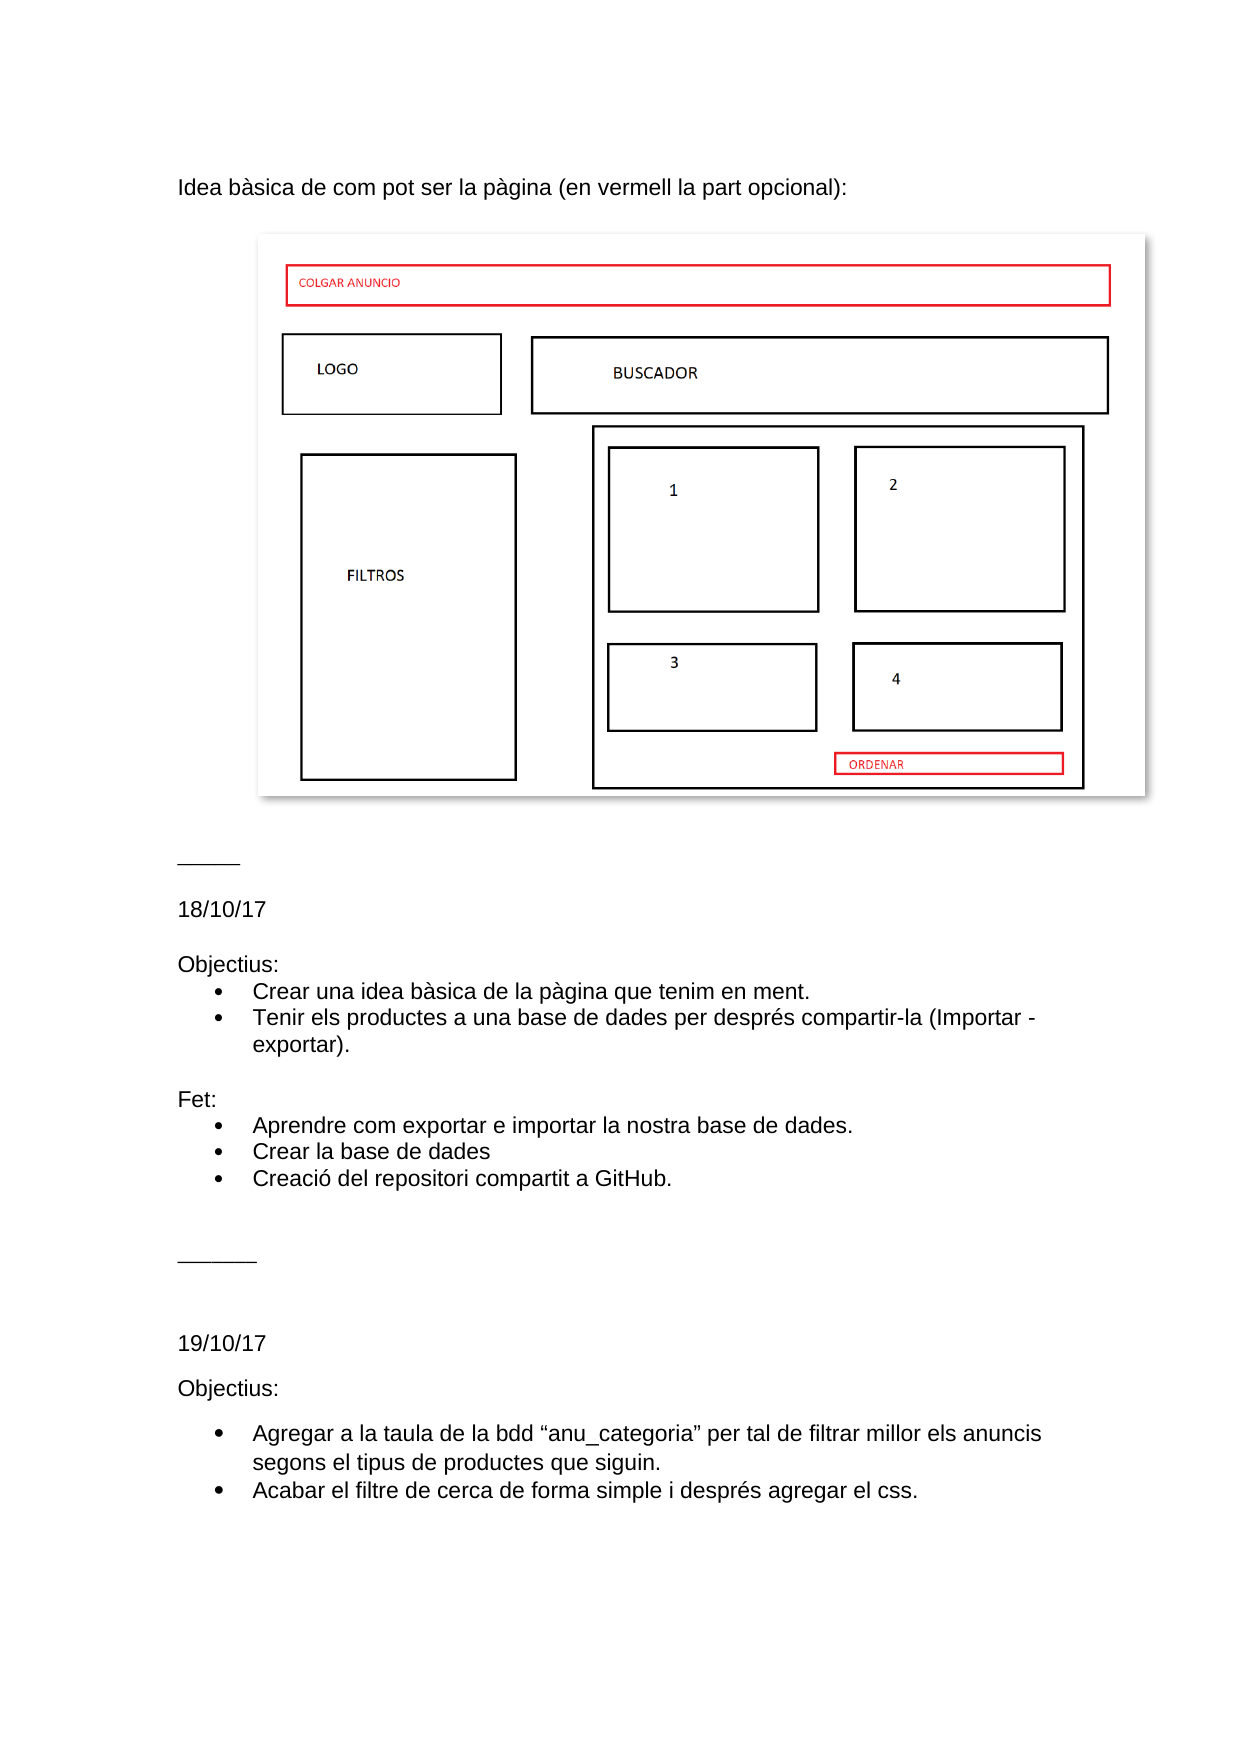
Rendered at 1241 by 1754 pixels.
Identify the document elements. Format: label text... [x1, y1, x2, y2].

list Aprendre com exportar e importar la nostra base de dades. [215, 1112, 1063, 1138]
text Fet: [177, 1086, 1063, 1112]
picture [258, 234, 1145, 796]
list Crear la base de dades [215, 1138, 1063, 1165]
list Crear una idea bàsica de la pàgina que tenim en ment. [215, 978, 1063, 1004]
text _______ [177, 1238, 1063, 1266]
text Objectius: [177, 951, 1063, 978]
text _____ [177, 839, 1063, 868]
text 18/10/17 [177, 896, 1063, 923]
text Objectius: [177, 1375, 1063, 1401]
text Idea bàsica de com pot ser la pàgina (en vermell la part opcional): [177, 174, 1063, 200]
list Agregar a la taula de la bdd “anu_categoria” per tal de filtrar millor els anuncis segons el tipus de productes que siguin. [215, 1420, 1063, 1475]
list Creació del repositori compartit a GitHub. [215, 1165, 1063, 1191]
list Acabar el filtre de cerca de forma simple i després agregar el css. [215, 1477, 1063, 1503]
text 19/10/17 [177, 1330, 1063, 1356]
list Tenir els productes a una base de dades per després compartir-la (Importar - exportar). [215, 1004, 1063, 1057]
